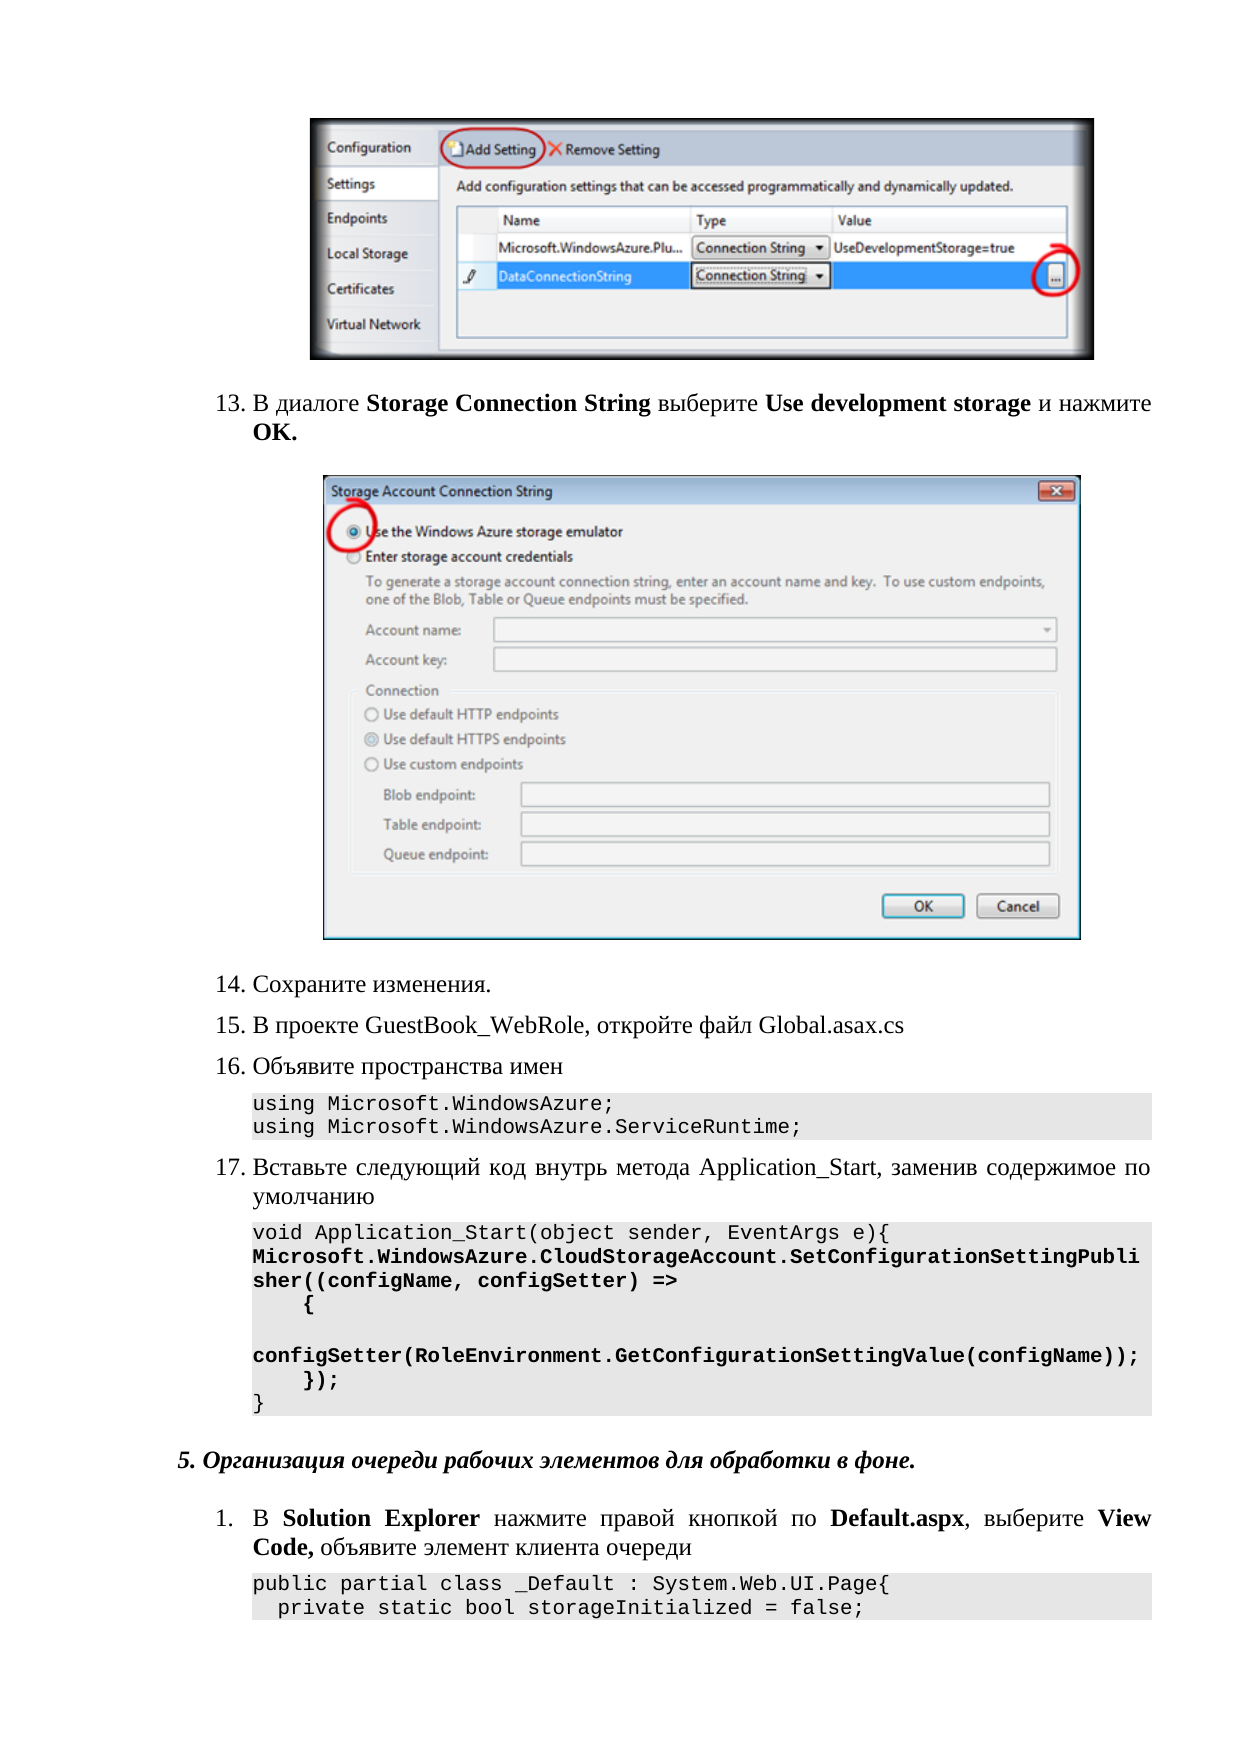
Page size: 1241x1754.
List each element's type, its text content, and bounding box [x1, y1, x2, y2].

list }); [252, 1369, 1152, 1392]
list Вставьте следующий код внутрь метода Application_Start, заменив содержимое по умолчанию [215, 1152, 1152, 1210]
picture [323, 475, 1081, 940]
list В диалоге Storage Connection String выберите Use development storage и нажмите OK. [215, 388, 1152, 446]
list private static bool storageInitialized = false; [252, 1597, 1152, 1620]
list В Solution Explorer нажмите правой кнопкой по Default.aspx, выберите View Code, объявите элемент клиента очереди [215, 1503, 1152, 1561]
list В проекте GuestBook_WebRole, откройте файл Global.asax.cs [215, 1010, 1152, 1039]
list Объявите пространства имен [215, 1051, 1152, 1080]
list using Microsoft.WindowsAzure; [252, 1093, 1152, 1116]
list using Microsoft.WindowsAzure.ServiceRuntime; [252, 1116, 1152, 1140]
text 5. Организация очереди рабочих элементов для обработки в фоне. [177, 1445, 1152, 1474]
list Сохраните изменения. [215, 969, 1152, 998]
list void Application_Start(object sender, EventArgs e){ [252, 1222, 1152, 1246]
list } [252, 1392, 1152, 1416]
list configSetter(RoleEnvironment.GetConfigurationSettingValue(configName)); [252, 1317, 1152, 1369]
list public partial class _Default : System.Web.UI.Page{ [252, 1573, 1152, 1597]
list Microsoft.WindowsAzure.CloudStorageAccount.SetConfigurationSettingPublisher((configName, configSetter) => [252, 1246, 1152, 1293]
list { [252, 1293, 1152, 1317]
picture [309, 118, 1095, 360]
